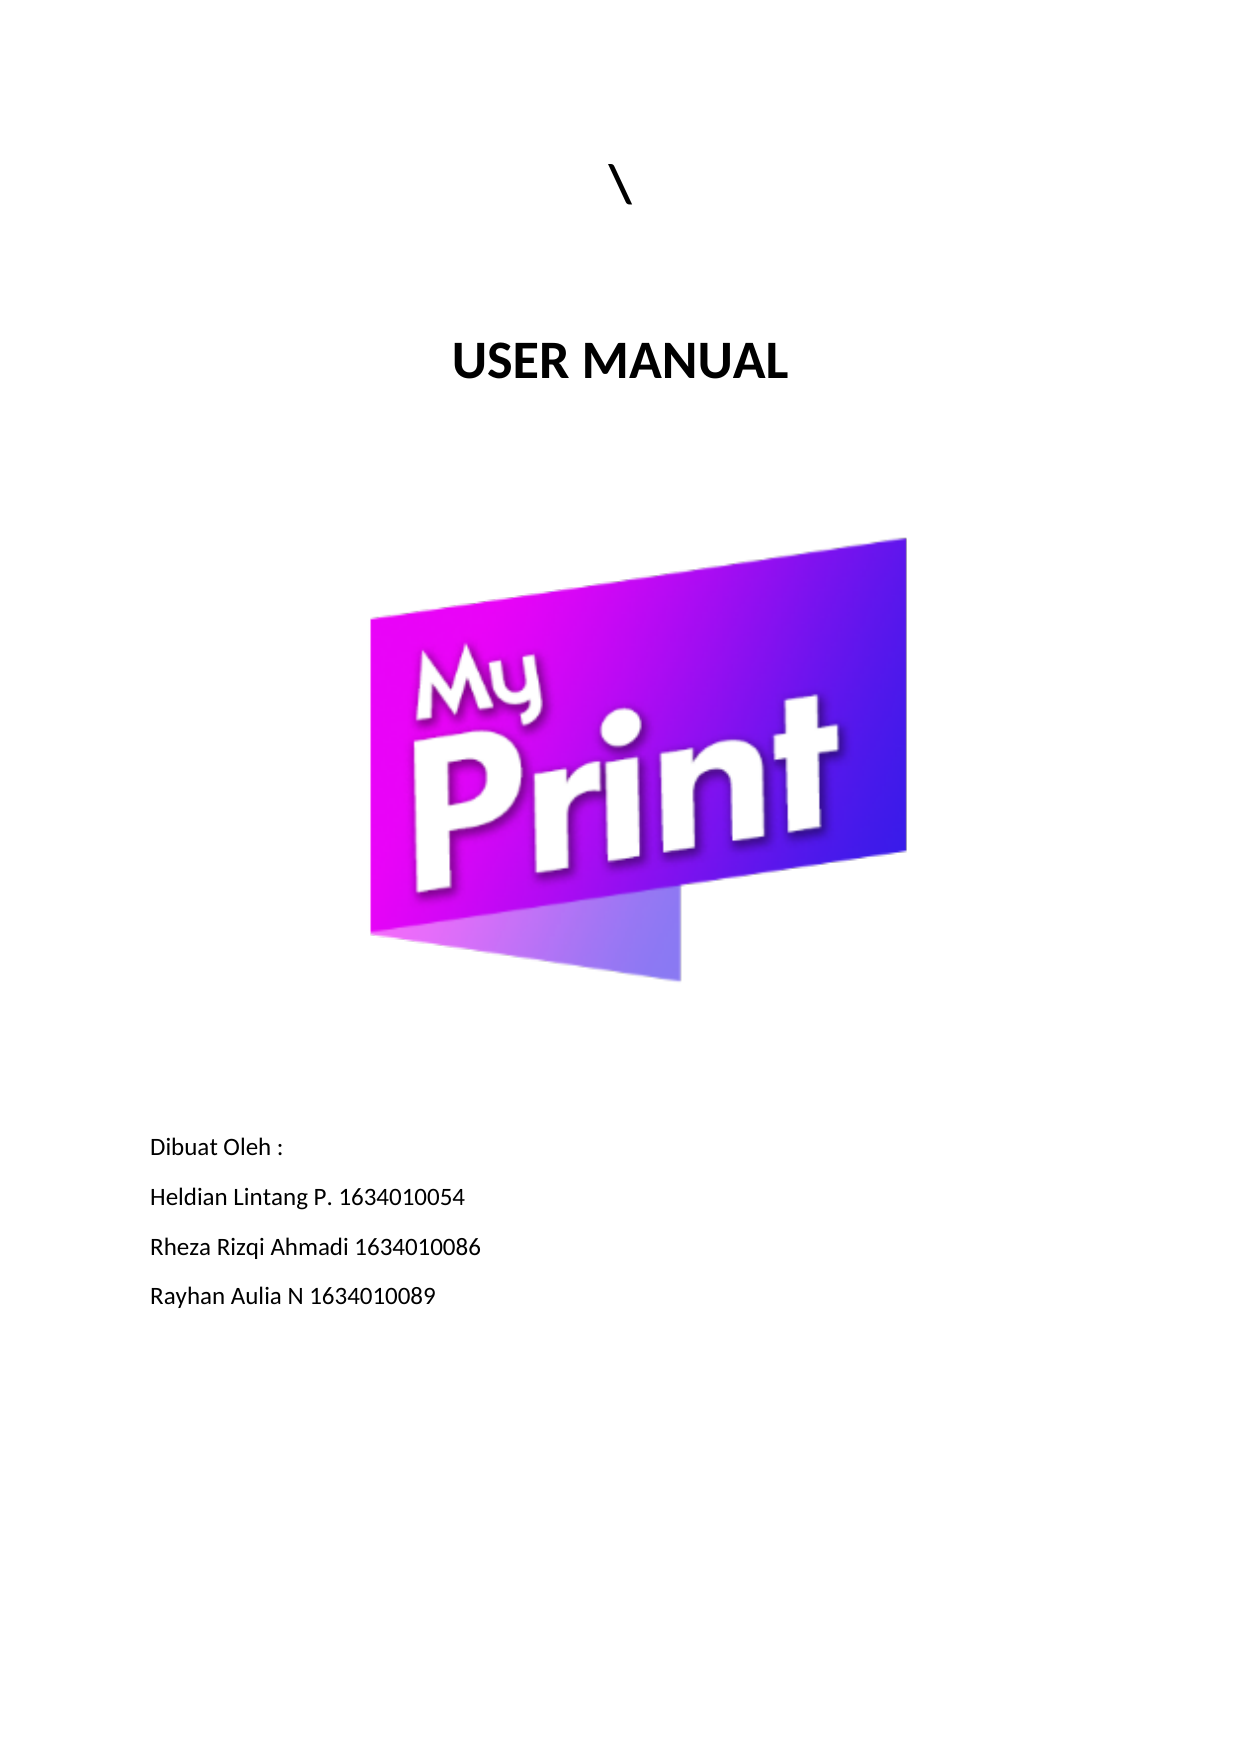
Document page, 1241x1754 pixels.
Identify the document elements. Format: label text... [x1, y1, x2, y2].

text Heldian Lintang P. 1634010054 [150, 1181, 1090, 1212]
text \ [150, 150, 1090, 216]
picture [294, 424, 978, 1108]
text USER MANUAL [150, 326, 1090, 392]
text Rheza Rizqi Ahmadi 1634010086 [150, 1231, 1090, 1261]
text Rayhan Aulia N 1634010089 [150, 1280, 1090, 1311]
